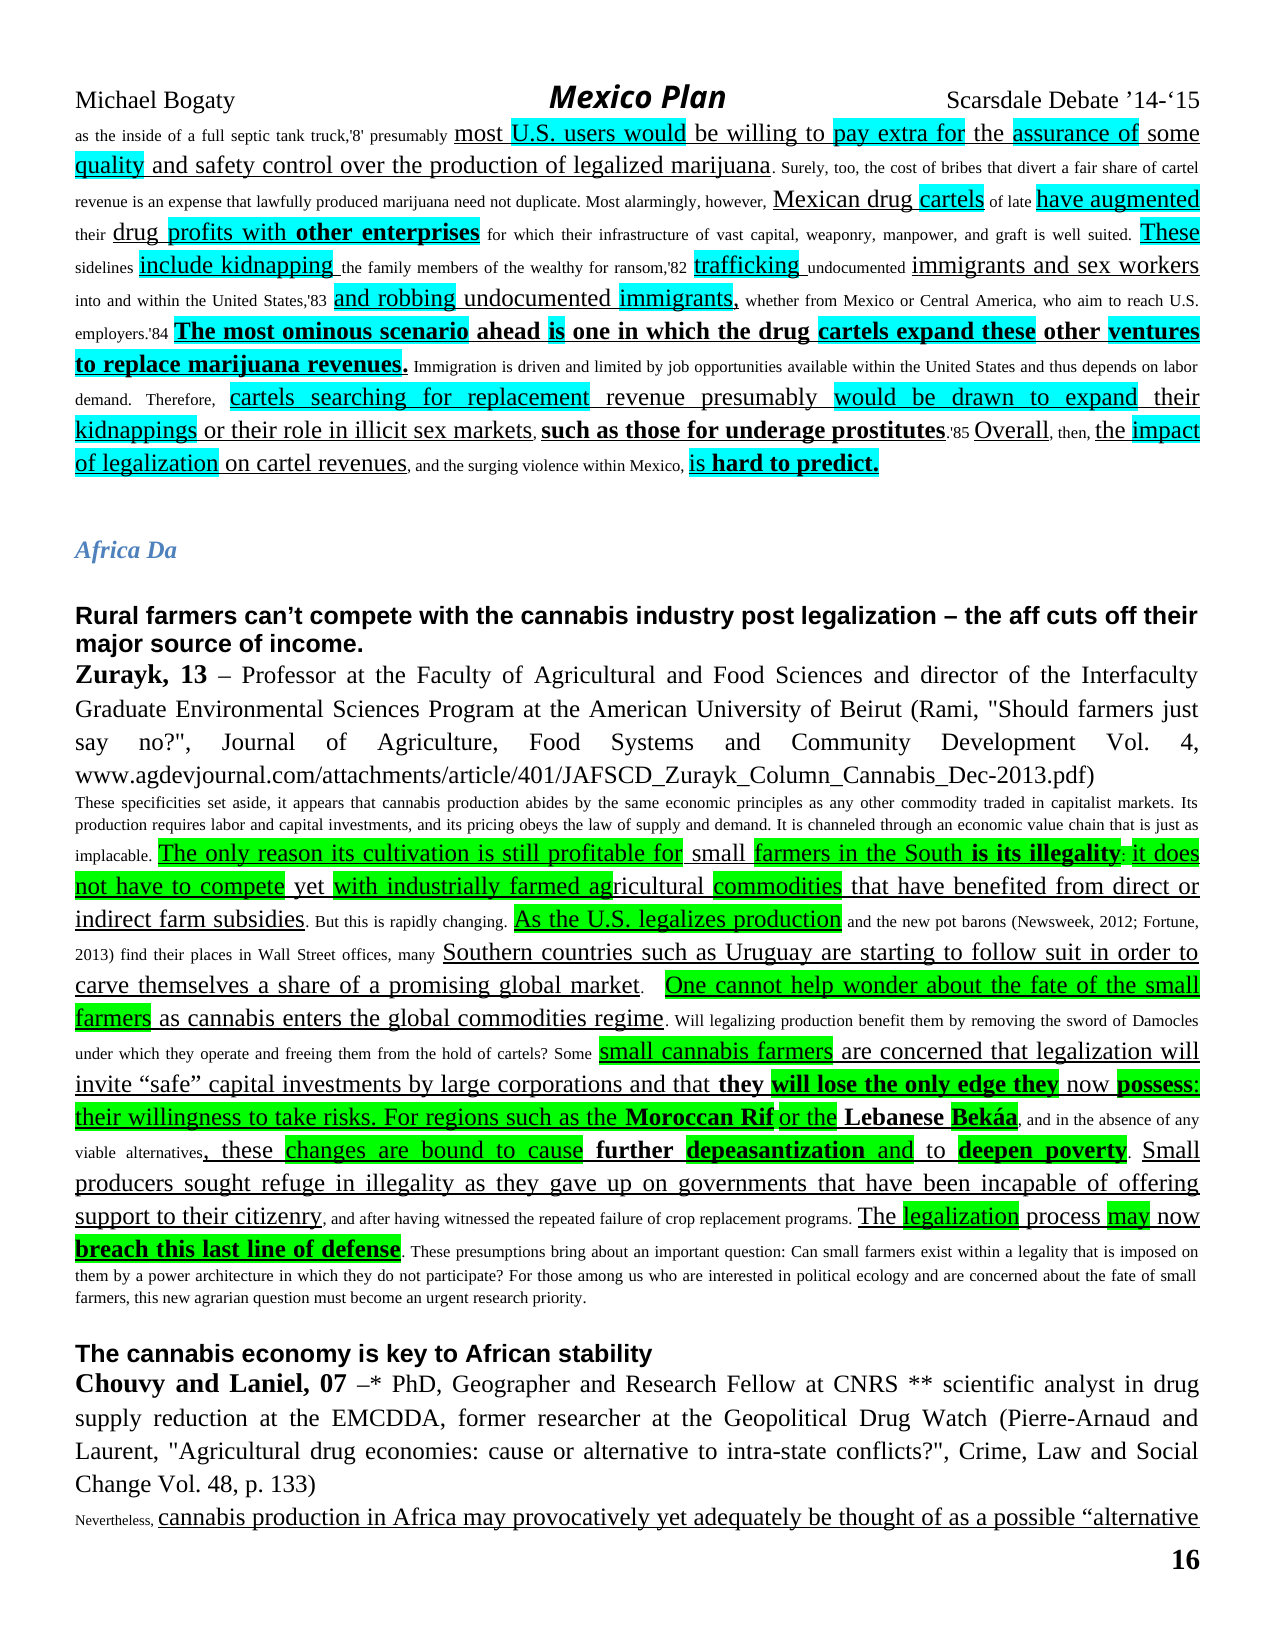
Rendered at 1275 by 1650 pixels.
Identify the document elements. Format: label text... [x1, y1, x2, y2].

text Chouvy and Laniel, 07 –* PhD, Geographer and Research Fellow at CNRS ** scientific analyst in drug supply reduction at the EMCDDA, former researcher at the Geopolitical Drug Watch (Pierre-Arnaud and Laurent, "Agricultural drug economies: cause or alternative to intra-state conflicts?", Crime, Law and Social Change Vol. 48, p. 133) [75, 1367, 1200, 1498]
subtitle Africa Da [75, 535, 1200, 563]
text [75, 118, 1200, 477]
text Zurayk, 13 – Professor at the Faculty of Agricultural and Food Sciences and director of the Interfaculty Graduate Environmental Sciences Program at the American University of Beirut (Rami, "Should farmers just say no?", Journal of Agriculture, Food Systems and Community Development Vol. 4, www.agdevjournal.com/attachments/article/401/JAFSCD_Zurayk_Column_Cannabis_Dec-2013.pdf) [75, 658, 1200, 788]
text The cannabis economy is key to African stability [75, 1339, 1200, 1367]
text Rural farmers can’t compete with the cannabis industry post legalization – the aff cuts off their major source of income. [75, 601, 1200, 658]
text These specificities set aside, it appears that cannabis production abides by the same economic principles as any other commodity traded in capitalist markets. Its production requires labor and capital investments, and its pricing obeys the law of supply and demand. It is channeled through an economic value chain that is just as implacable. The only reason its cultivation is still profitable for small farmers in the South is its illegality: it does not have to compete yet with industrially farmed agricultural commodities that have benefited from direct or indirect farm subsidies. But this is rapidly changing. As the U.S. legalizes production and the new pot barons (Newsweek, 2012; Fortune, 2013) find their places in Wall Street offices, many Southern countries such as Uruguay are starting to follow suit in order to carve themselves a share of a promising global market. One cannot help wonder about the fate of the small farmers as cannabis enters the global commodities regime. Will legalizing production benefit them by removing the sword of Damocles under which they operate and freeing them from the hold of cartels? Some small cannabis farmers are concerned that legalization will invite “safe” capital investments by large corporations and that they will lose the only edge they now possess: their willingness to take risks. For regions such as the Moroccan Rif or the Lebanese Bekáa, and in the absence of any viable alternatives, these changes are bound to cause further depeasantization and to deepen poverty. Small producers sought refuge in illegality as they gave up on governments that have been incapable of offering support to their citizenry, and after having witnessed the repeated failure of crop replacement programs. The legalization process may now breach this last line of defense. These presumptions bring about an important question: Can small farmers exist within a legality that is imposed on them by a power architecture in which they do not participate? For those among us who are interested in political ecology and are concerned about the fate of small farmers, this new agrarian question must become an urgent research priority. [75, 898, 1200, 1094]
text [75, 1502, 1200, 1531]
